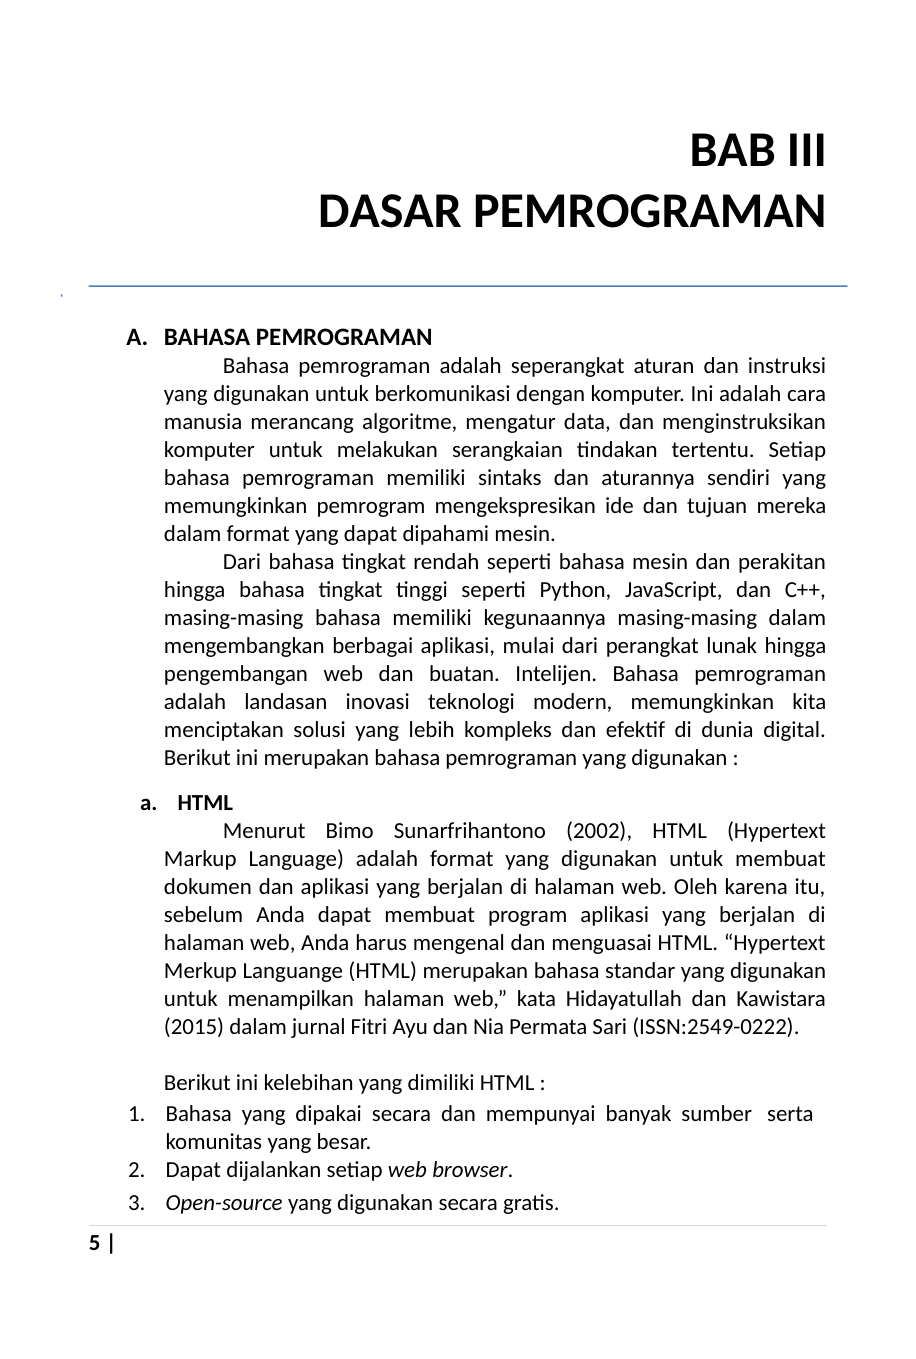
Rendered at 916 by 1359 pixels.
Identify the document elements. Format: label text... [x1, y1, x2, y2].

list Berikut ini kelebihan yang dimiliki HTML : [164, 1068, 827, 1096]
list Dapat dijalankan setiap web browser. [128, 1155, 827, 1183]
list Bahasa yang dipakai secara dan mempunyai banyak sumber serta komunitas yang besar. [128, 1099, 814, 1155]
subtitle HTML [140, 788, 827, 816]
list Bahasa pemrograman adalah seperangkat aturan dan instruksi yang digunakan untuk berkomunikasi dengan komputer. Ini adalah cara manusia merancang algoritme, mengatur data, dan menginstruksikan komputer untuk melakukan serangkaian tindakan tertentu. Setiap bahasa pemrograman memiliki sintaks dan aturannya sendiri yang memungkinkan pemrogram mengekspresikan ide dan tujuan mereka dalam format yang dapat dipahami mesin. [164, 351, 827, 547]
list Open-source yang digunakan secara gratis. [128, 1188, 827, 1216]
list Menurut Bimo Sunarfrihantono (2002), HTML (Hypertext Markup Language) adalah format yang digunakan untuk membuat dokumen dan aplikasi yang berjalan di halaman web. Oleh karena itu, sebelum Anda dapat membuat program aplikasi yang berjalan di halaman web, Anda harus mengenal dan menguasai HTML. “Hypertext Merkup Languange (HTML) merupakan bahasa standar yang digunakan untuk menampilkan halaman web,” kata Hidayatullah dan Kawistara (2015) dalam jurnal Fitri Ayu dan Nia Permata Sari (ISSN:2549-0222). [164, 816, 827, 1040]
list Dari bahasa tingkat rendah seperti bahasa mesin dan perakitan hingga bahasa tingkat tinggi seperti Python, JavaScript, dan C++, masing-masing bahasa memiliki kegunaannya masing-masing dalam mengembangkan berbagai aplikasi, mulai dari perangkat lunak hingga pengembangan web dan buatan. Intelijen. Bahasa pemrograman adalah landasan inovasi teknologi modern, memungkinkan kita menciptakan solusi yang lebih kompleks dan efektif di dunia digital. Berikut ini merupakan bahasa pemrograman yang digunakan : [164, 547, 827, 772]
subtitle BAB III DASAR PEMROGRAMAN [89, 118, 827, 240]
subtitle BAHASA PEMROGRAMAN [126, 321, 827, 351]
